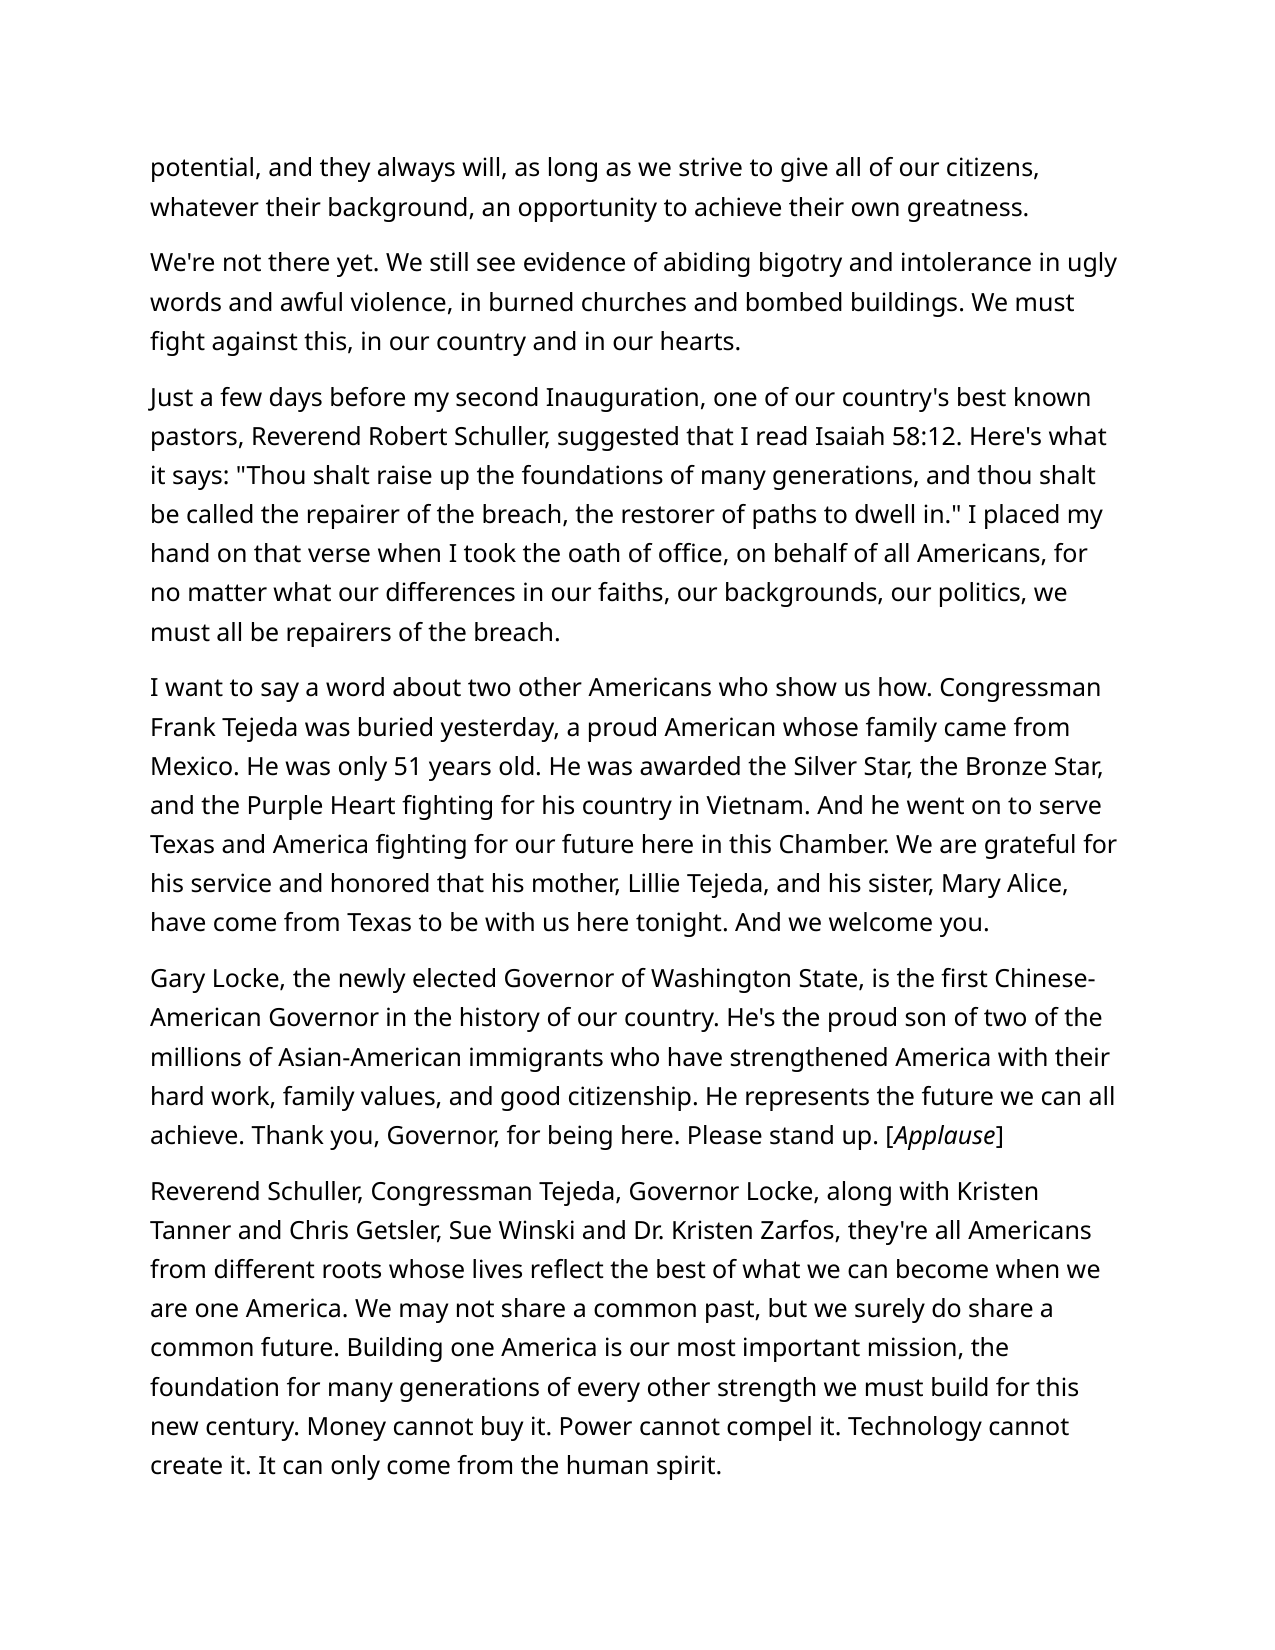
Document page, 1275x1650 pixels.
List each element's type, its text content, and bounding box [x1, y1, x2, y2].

text We're not there yet. We still see evidence of abiding bigotry and intolerance in ugly words and awful violence, in burned churches and bombed buildings. We must fight against this, in our country and in our hearts. [150, 245, 1125, 357]
text Just a few days before my second Inauguration, one of our country's best known pastors, Reverend Robert Schuller, suggested that I read Isaiah 58:12. Here's what it says: "Thou shalt raise up the foundations of many generations, and thou shalt be called the repairer of the breach, the restorer of paths to dwell in." I placed my hand on that verse when I took the oath of office, on behalf of all Americans, for no matter what our differences in our faiths, our backgrounds, our politics, we must all be repairers of the breach. [150, 379, 1125, 648]
text I want to say a word about two other Americans who show us how. Congressman Frank Tejeda was buried yesterday, a proud American whose family came from Mexico. He was only 51 years old. He was awarded the Silver Star, the Bronze Star, and the Purple Heart fighting for his country in Vietnam. And he went on to serve Texas and America fighting for our future here in this Chamber. We are grateful for his service and honored that his mother, Lillie Tejeda, and his sister, Mary Alice, have come from Texas to be with us here tonight. And we welcome you. [150, 670, 1125, 939]
text Reverend Schuller, Congressman Tejeda, Governor Locke, along with Kristen Tanner and Chris Getsler, Sue Winski and Dr. Kristen Zarfos, they're all Americans from different roots whose lives reflect the best of what we can become when we are one America. We may not share a common past, but we surely do share a common future. Building one America is our most important mission, the foundation for many generations of every other strength we must build for this new century. Money cannot buy it. Power cannot compel it. Technology cannot create it. It can only come from the human spirit. [150, 1173, 1125, 1482]
text Gary Locke, the newly elected Governor of Washington State, is the first Chinese-American Governor in the history of our country. He's the proud son of two of the millions of Asian-American immigrants who have strengthened America with their hard work, family values, and good citizenship. He represents the future we can all achieve. Thank you, Governor, for being here. Please stand up. [Applause] [150, 961, 1125, 1152]
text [150, 150, 1125, 223]
